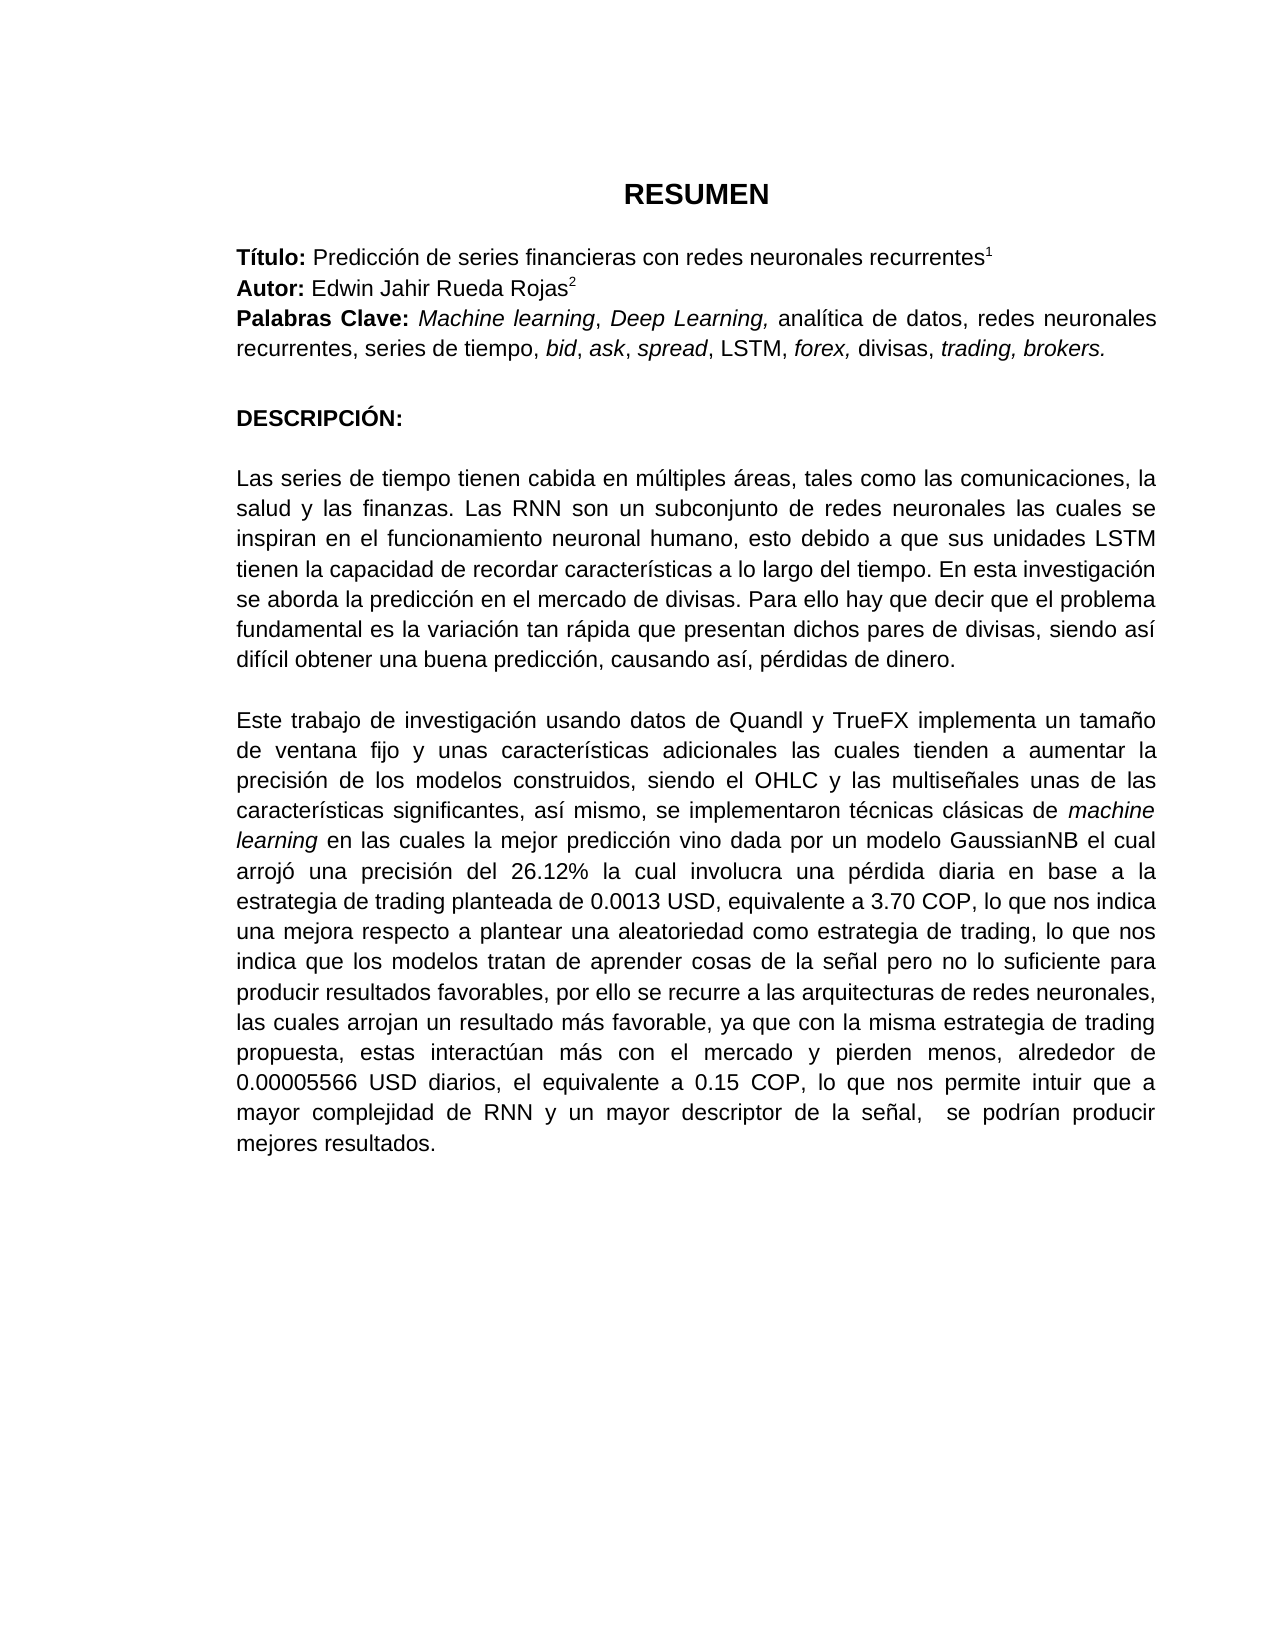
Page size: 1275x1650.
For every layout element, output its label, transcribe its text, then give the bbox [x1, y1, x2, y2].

text Título: Predicción de series financieras con redes neuronales recurrentes [236, 244, 1157, 271]
text Este trabajo de investigación usando datos de Quandl y TrueFX implementa un tamaño de ventana fijo y unas características adicionales las cuales tienden a aumentar la precisión de los modelos construidos, siendo el OHLC y las multiseñales unas de las características significantes, así mismo, se implementaron técnicas clásicas de machine learning en las cuales la mejor predicción vino dada por un modelo GaussianNB el cual arrojó una precisión del 26.12% la cual involucra una pérdida diaria en base a la estrategia de trading planteada de 0.0013 USD, equivalente a 3.70 COP, lo que nos indica una mejora respecto a plantear una aleatoriedad como estrategia de trading, lo que nos indica que los modelos tratan de aprender cosas de la señal pero no lo suficiente para producir resultados favorables, por ello se recurre a las arquitecturas de redes neuronales, las cuales arrojan un resultado más favorable, ya que con la misma estrategia de trading propuesta, estas interactúan más con el mercado y pierden menos, alrededor de 0.00005566 USD diarios, el equivalente a 0.15 COP, lo que nos permite intuir que a mayor complejidad de RNN y un mayor descriptor de la señal, se podrían producir mejores resultados. [236, 707, 1157, 1156]
text DESCRIPCIÓN: [236, 404, 1157, 431]
text Palabras Clave: Machine learning, Deep Learning, analítica de datos, redes neuronales recurrentes, series de tiempo, bid, ask, spread, LSTM, forex, divisas, trading, brokers. [236, 305, 1157, 361]
text Las series de tiempo tienen cabida en múltiples áreas, tales como las comunicaciones, la salud y las finanzas. Las RNN son un subconjunto de redes neuronales las cuales se inspiran en el funcionamiento neuronal humano, esto debido a que sus unidades LSTM tienen la capacidad de recordar características a lo largo del tiempo. En esta investigación se aborda la predicción en el mercado de divisas. Para ello hay que decir que el problema fundamental es la variación tan rápida que presentan dichos pares de divisas, siendo así difícil obtener una buena predicción, causando así, pérdidas de dinero. [236, 465, 1157, 673]
text Autor: Edwin Jahir Rueda Rojas [236, 274, 1157, 301]
text RESUMEN [236, 177, 1157, 211]
